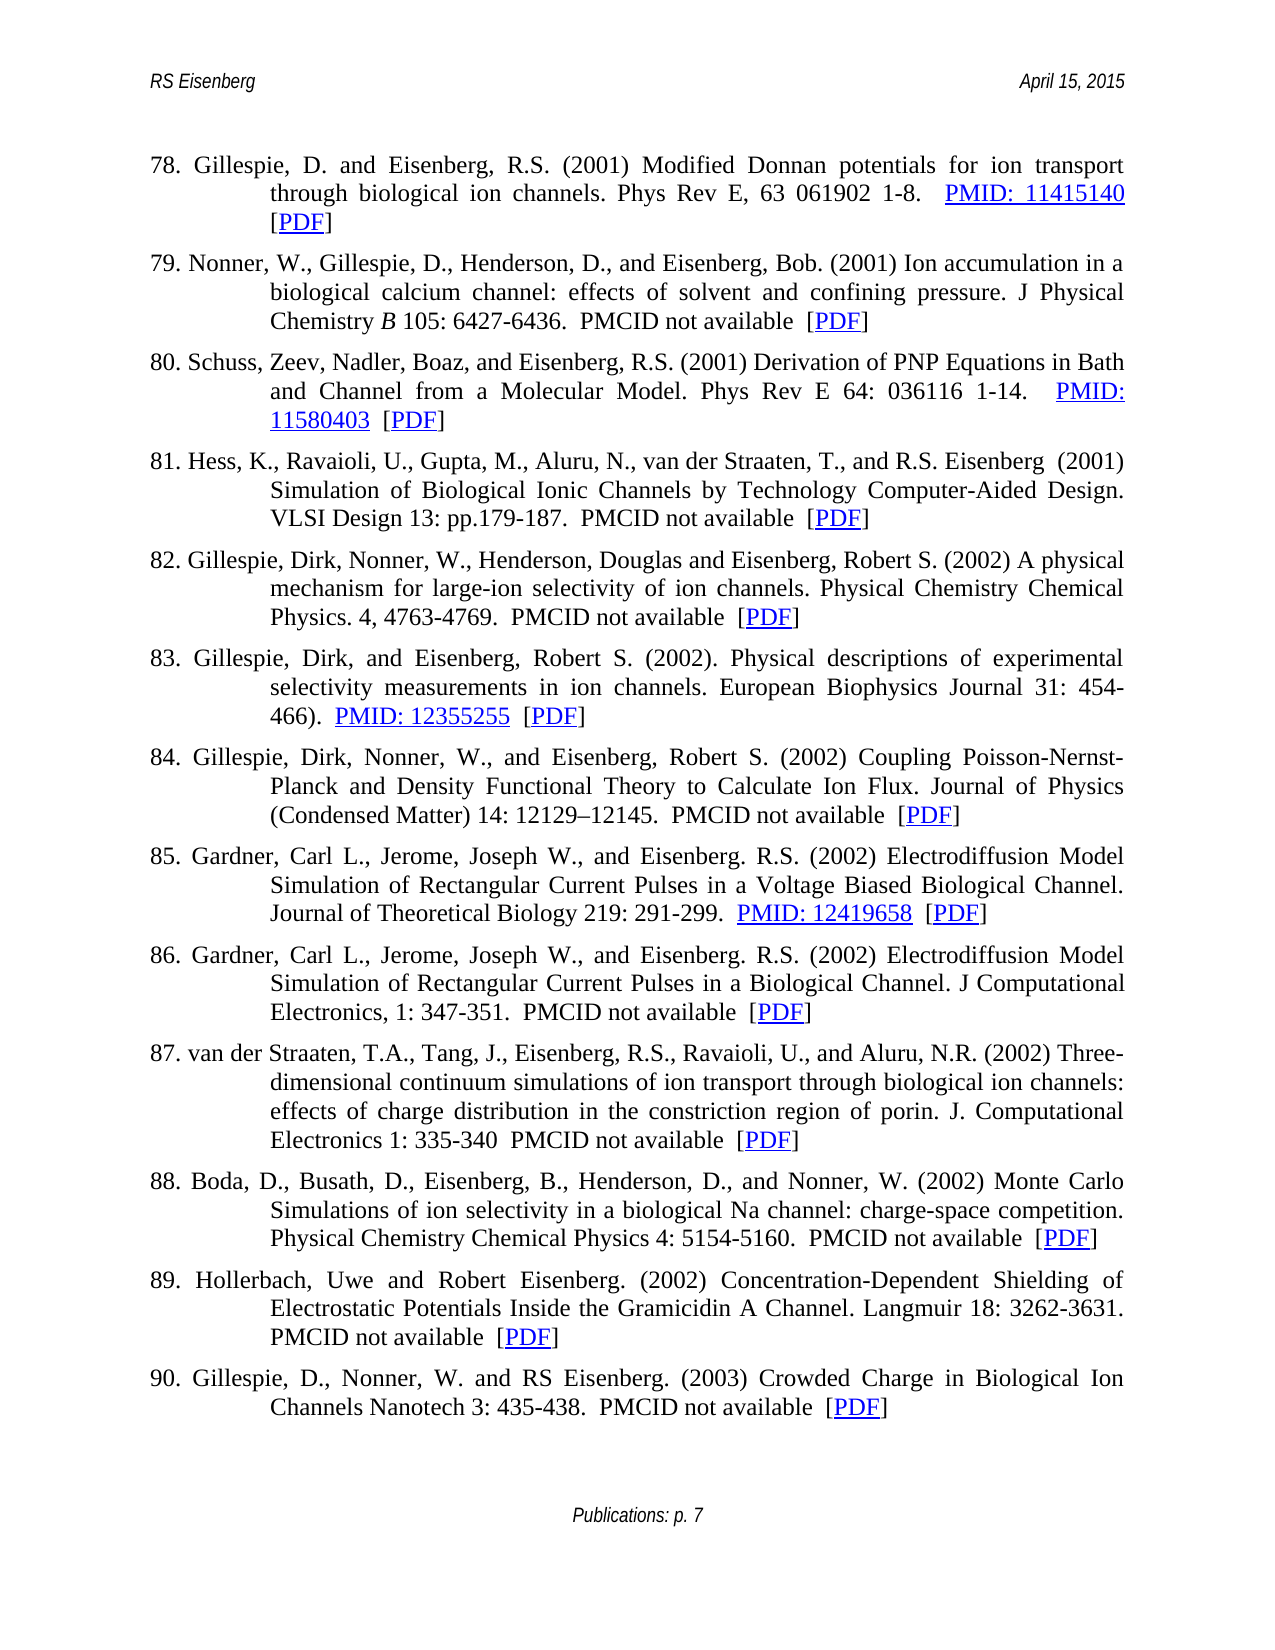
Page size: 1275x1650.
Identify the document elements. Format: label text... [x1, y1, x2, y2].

text 88. Boda, D., Busath, D., Eisenberg, B., Henderson, D., and Nonner, W. (2002) Monte Carlo Simulations of ion selectivity in a biological Na channel: charge-space competition. Physical Chemistry Chemical Physics 4: 5154-5160. PMCID not available [PDF] [150, 1166, 1125, 1252]
text 83. Gillespie, Dirk, and Eisenberg, Robert S. (2002). Physical descriptions of experimental selectivity measurements in ion channels. European Biophysics Journal 31: 454-466). PMID: 12355255 [PDF] [150, 643, 1125, 730]
text 78. Gillespie, D. and Eisenberg, R.S. (2001) Modified Donnan potentials for ion transport through biological ion channels. Phys Rev E, 63 061902 1-8. PMID: 11415140 [PDF] [150, 150, 1125, 236]
text 89. Hollerbach, Uwe and Robert Eisenberg. (2002) Concentration-Dependent Shielding of Electrostatic Potentials Inside the Gramicidin A Channel. Langmuir 18: 3262-3631. PMCID not available [PDF] [150, 1265, 1125, 1351]
text 84. Gillespie, Dirk, Nonner, W., and Eisenberg, Robert S. (2002) Coupling Poisson-Nernst-Planck and Density Functional Theory to Calculate Ion Flux. Journal of Physics (Condensed Matter) 14: 12129–12145. PMCID not available [PDF] [150, 742, 1125, 828]
text 87. van der Straaten, T.A., Tang, J., Eisenberg, R.S., Ravaioli, U., and Aluru, N.R. (2002) Three-dimensional continuum simulations of ion transport through biological ion channels: effects of charge distribution in the constriction region of porin. J. Computational Electronics 1: 335-340 PMCID not available [PDF] [150, 1038, 1125, 1153]
text 85. Gardner, Carl L., Jerome, Joseph W., and Eisenberg. R.S. (2002) Electrodiffusion Model Simulation of Rectangular Current Pulses in a Voltage Biased Biological Channel. Journal of Theoretical Biology 219: 291-299. PMID: 12419658 [PDF] [150, 841, 1125, 927]
text 86. Gardner, Carl L., Jerome, Joseph W., and Eisenberg. R.S. (2002) Electrodiffusion Model Simulation of Rectangular Current Pulses in a Biological Channel. J Computational Electronics, 1: 347-351. PMCID not available [PDF] [150, 940, 1125, 1026]
text 79. Nonner, W., Gillespie, D., Henderson, D., and Eisenberg, Bob. (2001) Ion accumulation in a biological calcium channel: effects of solvent and confining pressure. J Physical Chemistry B 105: 6427-6436. PMCID not available [PDF] [150, 248, 1125, 335]
text 80. Schuss, Zeev, Nadler, Boaz, and Eisenberg, R.S. (2001) Derivation of PNP Equations in Bath and Channel from a Molecular Model. Phys Rev E 64: 036116 1-14. PMID: 11580403 [PDF] [150, 347, 1125, 433]
text 82. Gillespie, Dirk, Nonner, W., Henderson, Douglas and Eisenberg, Robert S. (2002) A physical mechanism for large-ion selectivity of ion channels. Physical Chemistry Chemical Physics. 4, 4763-4769. PMCID not available [PDF] [150, 545, 1125, 631]
text 90. Gillespie, D., Nonner, W. and RS Eisenberg. (2003) Crowded Charge in Biological Ion Channels Nanotech 3: 435-438. PMCID not available [PDF] [150, 1363, 1125, 1421]
text 81. Hess, K., Ravaioli, U., Gupta, M., Aluru, N., van der Straaten, T., and R.S. Eisenberg (2001) Simulation of Biological Ionic Channels by Technology Computer-Aided Design. VLSI Design 13: pp.179-187. PMCID not available [PDF] [150, 446, 1125, 532]
